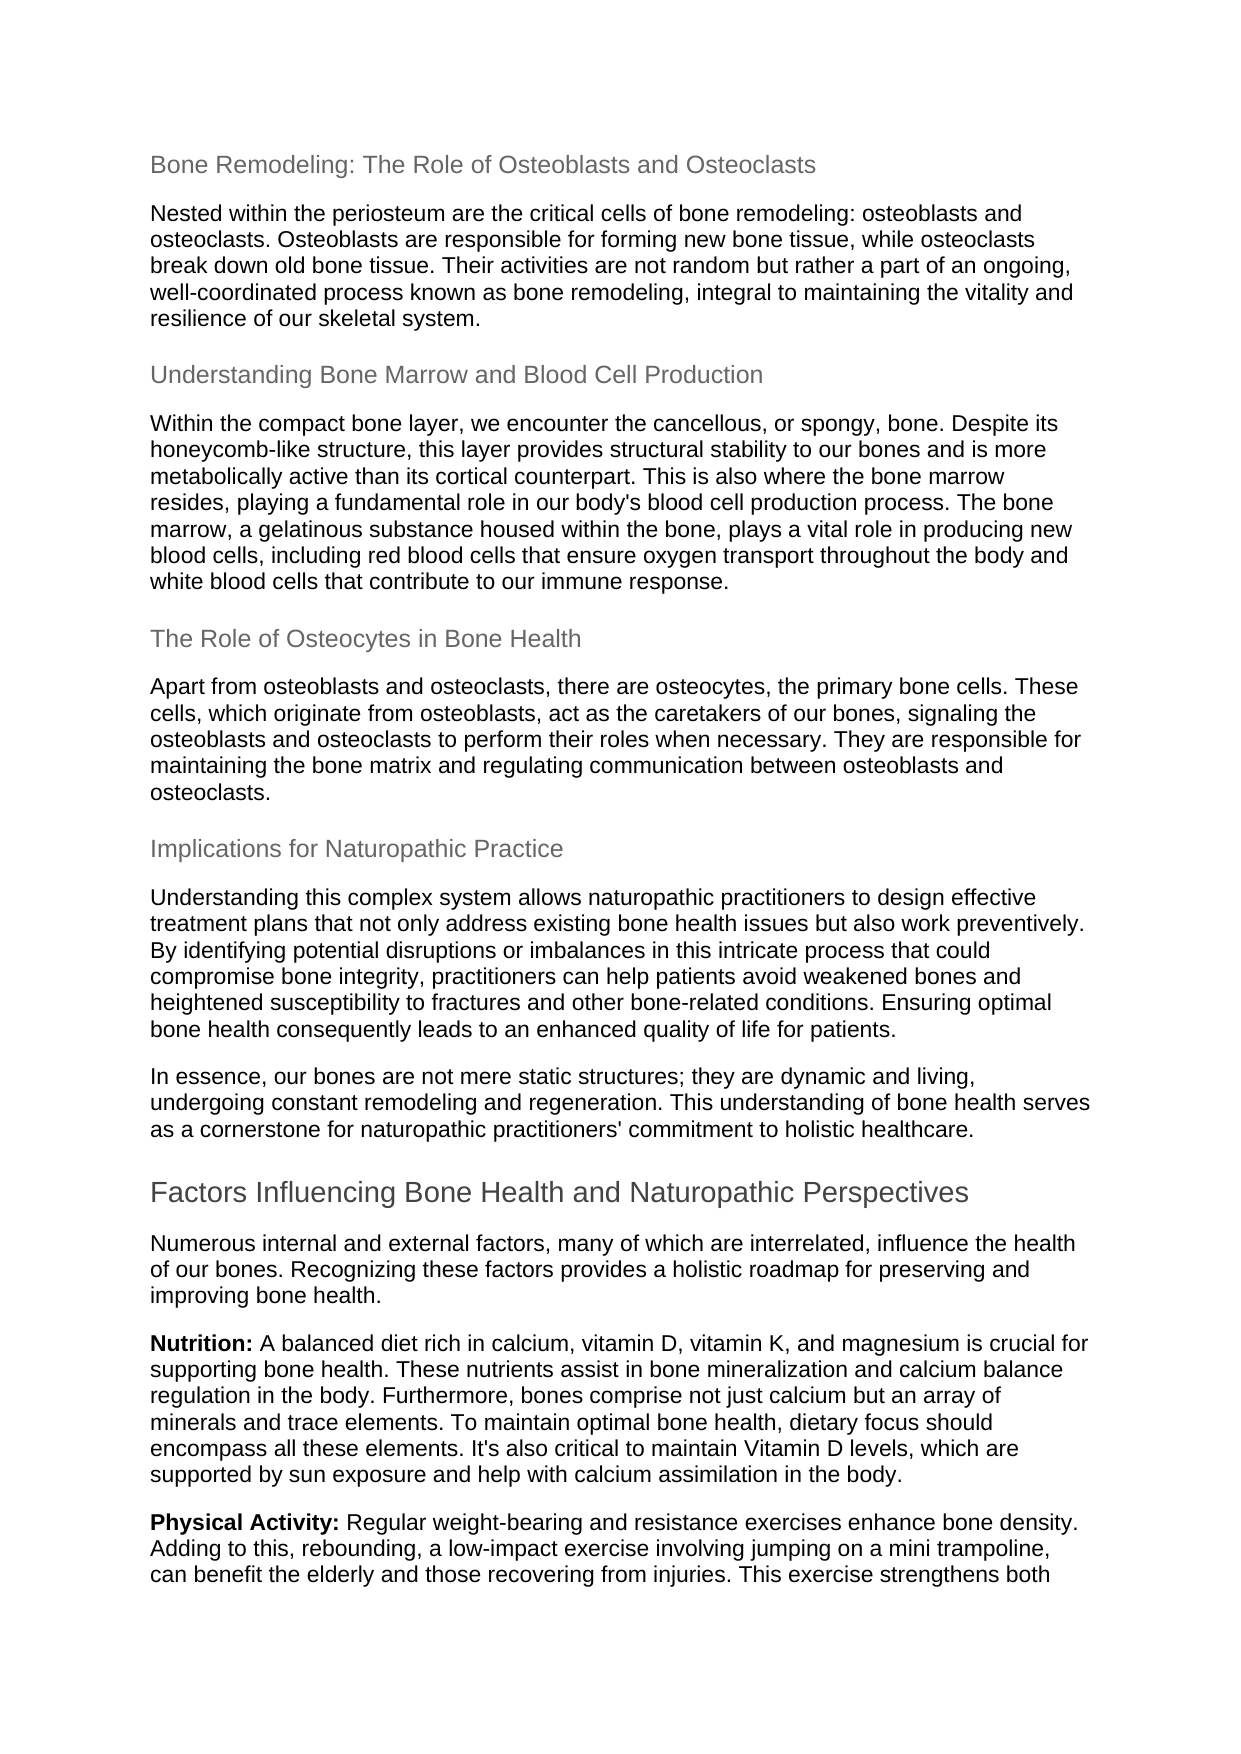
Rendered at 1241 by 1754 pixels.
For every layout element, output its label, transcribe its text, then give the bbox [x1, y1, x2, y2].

text Apart from osteoblasts and osteoclasts, there are osteocytes, the primary bone cells. These cells, which originate from osteoblasts, act as the caretakers of our bones, signaling the osteoblasts and osteoclasts to perform their roles when necessary. They are responsible for maintaining the bone matrix and regulating communication between osteoblasts and osteoclasts. [150, 673, 1090, 805]
text Understanding this complex system allows naturopathic practitioners to design effective treatment plans that not only address existing bone health issues but also work preventively. By identifying potential disruptions or imbalances in this intricate process that could compromise bone integrity, practitioners can help patients avoid weakened bones and heightened susceptibility to fractures and other bone-related conditions. Ensuring optimal bone health consequently leads to an enhanced quality of life for patients. [150, 884, 1090, 1042]
subtitle Bone Remodeling: The Role of Osteoblasts and Osteoclasts [150, 150, 1090, 179]
text Nested within the periosteum are the critical cells of bone remodeling: osteoblasts and osteoclasts. Osteoblasts are responsible for forming new bone tissue, while osteoclasts break down old bone tissue. Their activities are not random but rather a part of an ongoing, well-coordinated process known as bone remodeling, integral to maintaining the vitality and resilience of our skeletal system. [150, 199, 1090, 331]
subtitle Understanding Bone Marrow and Blood Cell Production [150, 361, 1090, 389]
subtitle The Role of Osteocytes in Bone Health [150, 624, 1090, 652]
text In essence, our bones are not mere static structures; they are dynamic and living, undergoing constant remodeling and regeneration. This understanding of bone health serves as a cornerstone for naturopathic practitioners' commitment to holistic healthcare. [150, 1063, 1090, 1142]
text Numerous internal and external factors, many of which are interrelated, influence the health of our bones. Recognizing these factors provides a holistic roadmap for preserving and improving bone health. [150, 1229, 1090, 1309]
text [150, 1508, 1090, 1587]
subtitle Implications for Naturopathic Practice [150, 834, 1090, 863]
subtitle Factors Influencing Bone Health and Naturopathic Perspectives [150, 1175, 1090, 1209]
text Nutrition: A balanced diet rich in calcium, vitamin D, vitamin K, and magnesium is crucial for supporting bone health. These nutrients assist in bone mineralization and calcium balance regulation in the body. Furthermore, bones comprise not just calcium but an array of minerals and trace elements. To maintain optimal bone health, dietary focus should encompass all these elements. It's also critical to maintain Vitamin D levels, which are supported by sun exposure and help with calcium assimilation in the body. [150, 1329, 1090, 1488]
text Within the compact bone layer, we encounter the cancellous, or spongy, bone. Despite its honeycomb-like structure, this layer provides structural stability to our bones and is more metabolically active than its cortical counterpart. This is also where the bone marrow resides, playing a fundamental role in our body's blood cell production process. The bone marrow, a gelatinous substance housed within the bone, plays a vital role in producing new blood cells, including red blood cells that ensure oxygen transport throughout the body and white blood cells that contribute to our immune response. [150, 410, 1090, 594]
